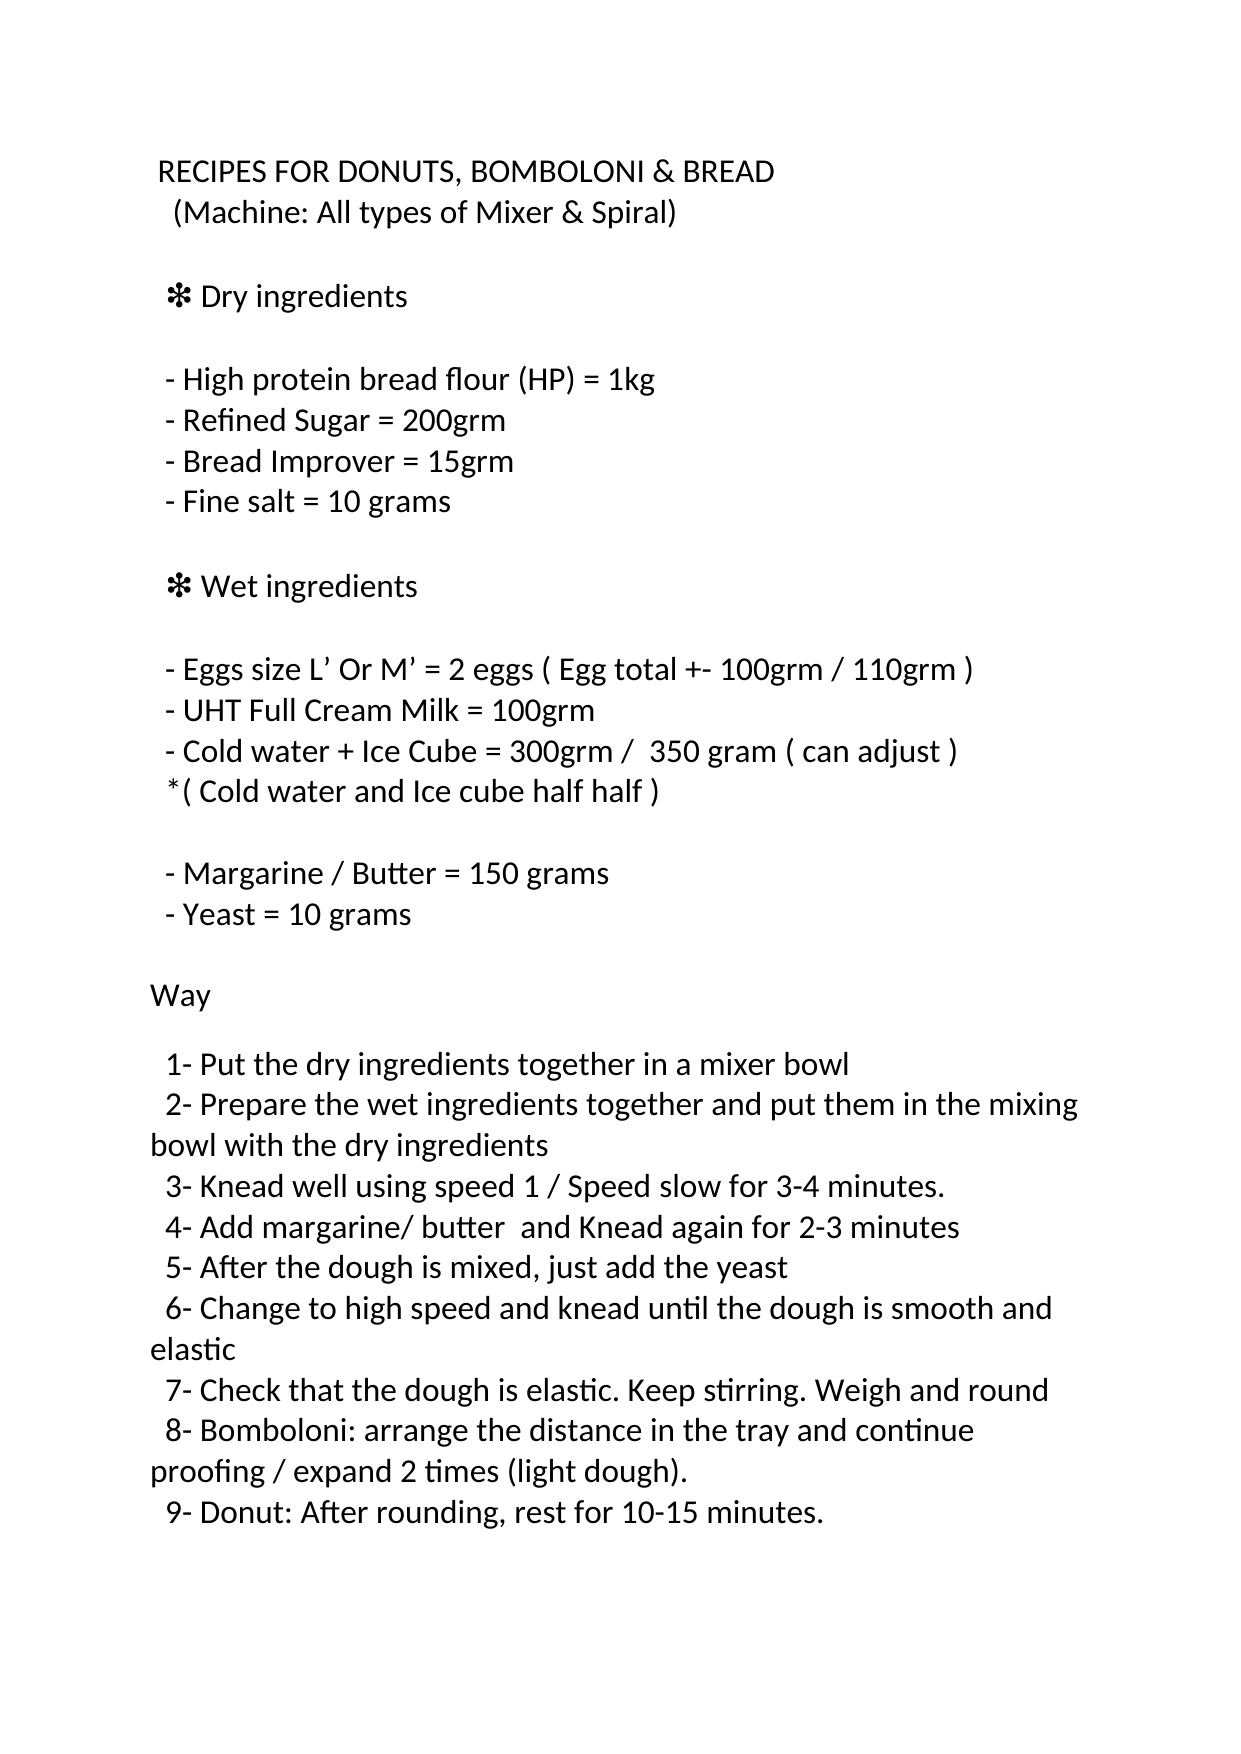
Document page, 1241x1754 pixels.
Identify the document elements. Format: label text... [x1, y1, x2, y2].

text - High protein bread flour (HP) = 1kg [150, 358, 1090, 399]
text 9- Donut: After rounding, rest for 10-15 minutes. [150, 1491, 1090, 1531]
text - Margarine / Butter = 150 grams [150, 852, 1090, 892]
text - Cold water + Ice Cube = 300grm / 350 gram ( can adjust ) [150, 729, 1090, 770]
text *( Cold water and Ice cube half half ) [150, 770, 1090, 811]
text 4- Add margarine/ butter and Knead again for 2-3 minutes [150, 1206, 1090, 1246]
text - UHT Full Cream Milk = 100grm [150, 689, 1090, 729]
text - Eggs size L’ Or M’ = 2 eggs ( Egg total +- 100grm / 110grm ) [150, 648, 1090, 689]
text - Refined Sugar = 200grm [150, 399, 1090, 440]
text RECIPES FOR DONUTS, BOMBOLONI & BREAD [150, 150, 1090, 191]
text ❇️ Dry ingredients [150, 272, 1090, 318]
text (Machine: All types of Mixer & Spiral) [150, 191, 1090, 231]
text - Fine salt = 10 grams [150, 481, 1090, 521]
text 6- Change to high speed and knead until the dough is smooth and elastic [150, 1287, 1090, 1368]
text 8- Bomboloni: arrange the distance in the tray and continue proofing / expand 2 times (light dough). [150, 1409, 1090, 1491]
text 3- Knead well using speed 1 / Speed ​​​​slow for 3-4 minutes. [150, 1165, 1090, 1206]
text - Bread Improver = 15grm [150, 440, 1090, 481]
text 1- Put the dry ingredients together in a mixer bowl [150, 1043, 1090, 1083]
text 7- Check that the dough is elastic. Keep stirring. Weigh and round [150, 1368, 1090, 1409]
text 2- Prepare the wet ingredients together and put them in the mixing bowl with the dry ingredients [150, 1083, 1090, 1165]
text 5- After the dough is mixed, just add the yeast [150, 1246, 1090, 1287]
text - Yeast = 10 grams [150, 892, 1090, 933]
text ❇️ Wet ingredients [150, 562, 1090, 607]
text Way [150, 974, 1090, 1015]
